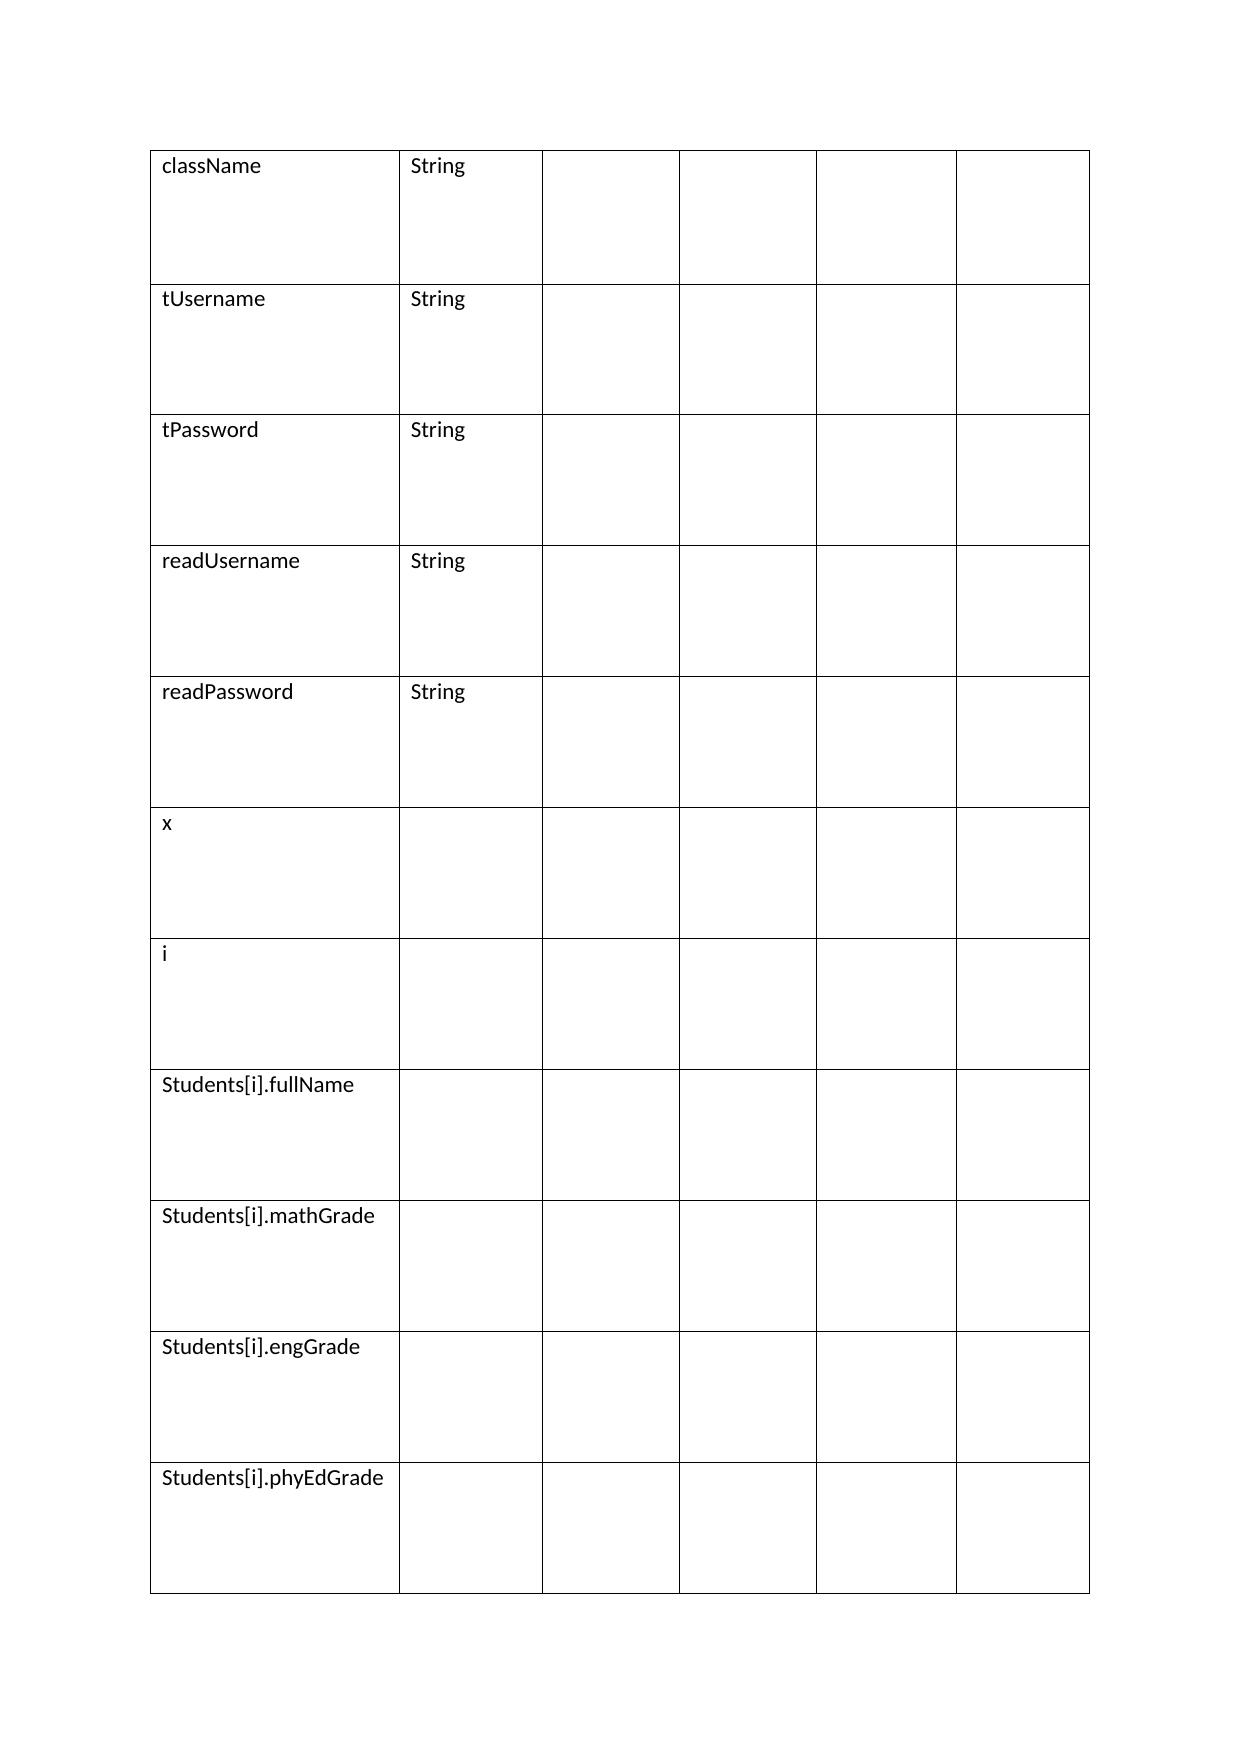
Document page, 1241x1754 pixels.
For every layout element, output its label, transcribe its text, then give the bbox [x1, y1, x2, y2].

table_cell [957, 1201, 1089, 1331]
table_cell [957, 677, 1089, 807]
table_cell String [400, 285, 542, 414]
table_cell Students[i].phyEdGrade [151, 1463, 399, 1593]
table_cell String [400, 677, 542, 807]
table_cell String [400, 151, 542, 283]
table_cell [957, 285, 1089, 414]
table_cell [543, 939, 679, 1069]
table_cell tPassword [151, 415, 399, 545]
table_cell [817, 1201, 956, 1331]
table_cell [543, 546, 679, 676]
table_cell className [151, 151, 399, 283]
table_cell [680, 415, 816, 545]
table_cell [817, 939, 956, 1069]
table_cell String [400, 546, 542, 676]
table_cell [957, 939, 1089, 1069]
table_cell [400, 808, 542, 938]
table_cell Students[i].fullName [151, 1070, 399, 1200]
table_cell [543, 1201, 679, 1331]
table_cell [400, 939, 542, 1069]
table_cell [400, 1332, 542, 1462]
table_cell [817, 415, 956, 545]
table_cell tUsername [151, 285, 399, 414]
table_cell [957, 546, 1089, 676]
table_cell [957, 151, 1089, 283]
table_cell [957, 1463, 1089, 1593]
table_cell [680, 1201, 816, 1331]
table_cell [957, 1332, 1089, 1462]
table_cell [680, 1332, 816, 1462]
table_cell [680, 939, 816, 1069]
table_cell [400, 1463, 542, 1593]
table_cell [957, 415, 1089, 545]
table_cell [680, 1070, 816, 1200]
table_cell [680, 808, 816, 938]
table_cell [680, 1463, 816, 1593]
table_cell Students[i].engGrade [151, 1332, 399, 1462]
table_cell readPassword [151, 677, 399, 807]
table_cell [817, 1463, 956, 1593]
table_cell [543, 1070, 679, 1200]
table_cell [817, 677, 956, 807]
table_cell readUsername [151, 546, 399, 676]
table_cell i [151, 939, 399, 1069]
table_cell x [151, 808, 399, 938]
table_cell [543, 808, 679, 938]
table_cell [543, 151, 679, 283]
table_cell [543, 415, 679, 545]
table_cell [817, 1332, 956, 1462]
table_cell [680, 677, 816, 807]
table_cell [400, 1201, 542, 1331]
table_cell [957, 1070, 1089, 1200]
table_cell [957, 808, 1089, 938]
table_cell [543, 1463, 679, 1593]
table_cell [543, 285, 679, 414]
table_cell [817, 1070, 956, 1200]
table_cell [400, 1070, 542, 1200]
table_cell [817, 151, 956, 283]
table_cell Students[i].mathGrade [151, 1201, 399, 1331]
table_cell [543, 1332, 679, 1462]
table_cell [680, 546, 816, 676]
table_cell [543, 677, 679, 807]
table_cell [680, 285, 816, 414]
table_cell [817, 546, 956, 676]
table_cell String [400, 415, 542, 545]
table_cell [680, 151, 816, 283]
table_cell [817, 808, 956, 938]
table_cell [817, 285, 956, 414]
